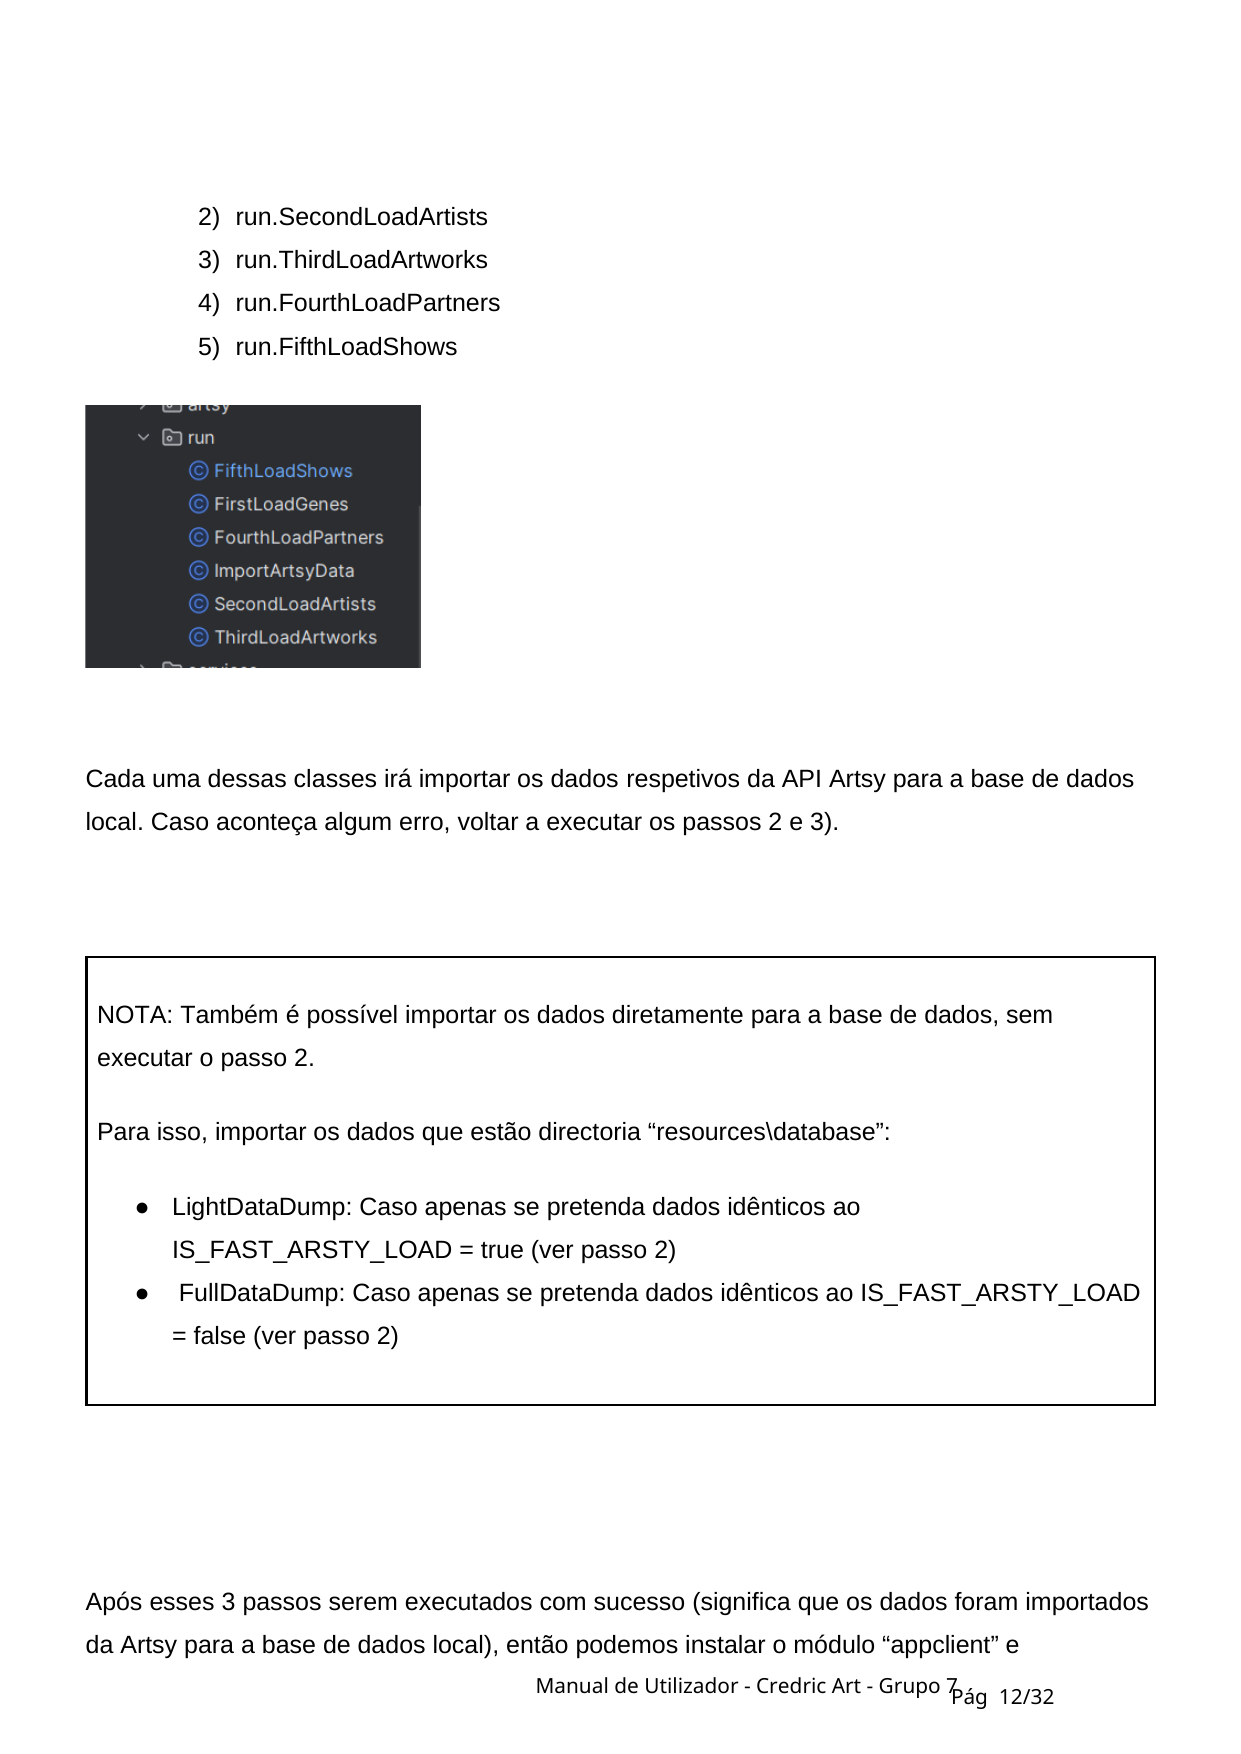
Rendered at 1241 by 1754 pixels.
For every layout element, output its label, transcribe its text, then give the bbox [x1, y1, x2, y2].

list run.FourthLoadPartners [198, 288, 1155, 317]
list run.SecondLoadArtists [198, 202, 1155, 231]
text Cada uma dessas classes irá importar os dados respetivos da API Artsy para a base de dados local. Caso aconteça algum erro, voltar a executar os passos 2 e 3). [85, 764, 1155, 836]
table_header NOTA: Também é possível importar os dados diretamente para a base de dados, sem executar o passo 2. Para isso, importar os dados que estão directoria “resources\database”: LightDataDump: Caso apenas se pretenda dados idênticos ao IS_FAST_ARSTY_LOAD = true (ver passo 2) FullDataDump: Caso apenas se pretenda dados idênticos ao IS_FAST_ARSTY_LOAD = false (ver passo 2) [88, 958, 1154, 1404]
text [85, 1586, 1155, 1658]
picture [85, 405, 421, 668]
list run.ThirdLoadArtworks [198, 245, 1155, 274]
list run.FifthLoadShows [198, 331, 1155, 360]
